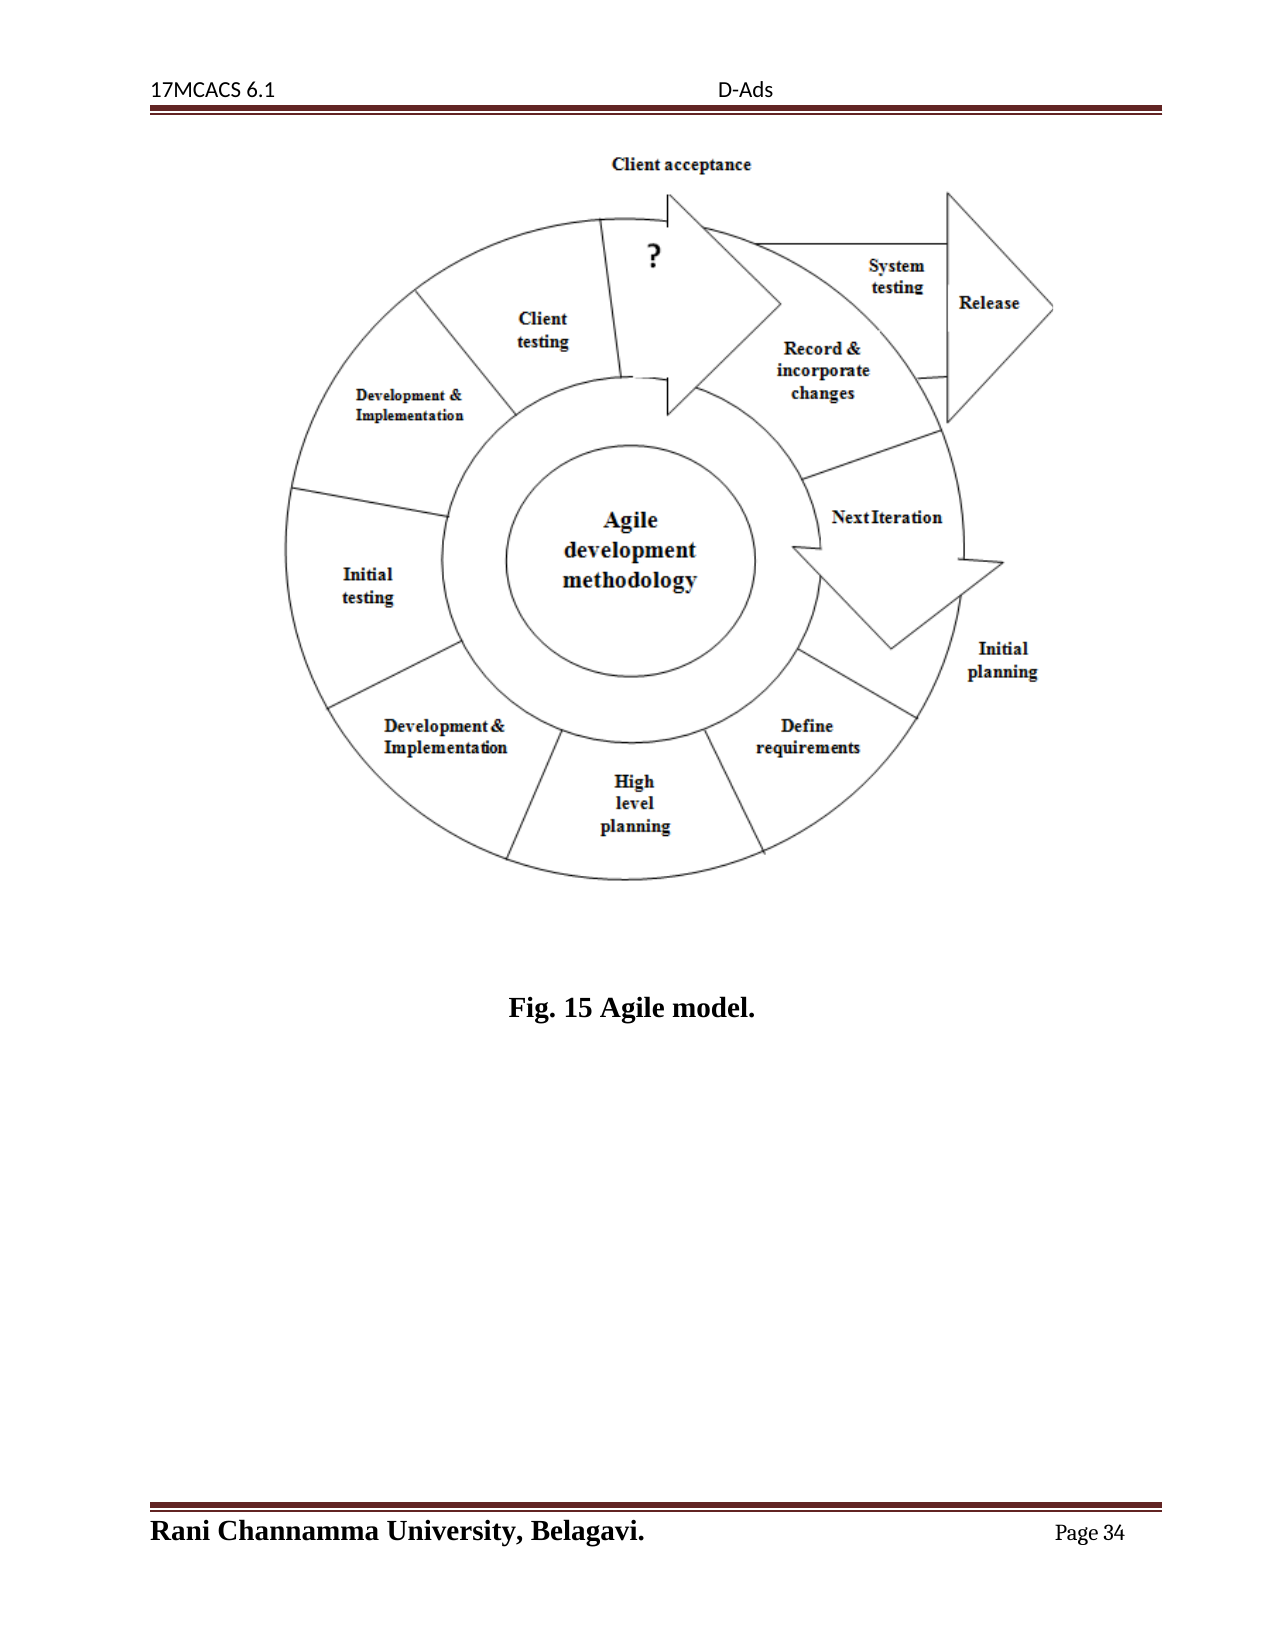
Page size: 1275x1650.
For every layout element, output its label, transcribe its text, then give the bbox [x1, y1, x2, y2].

text Fig. 15 Agile model. [375, 990, 1162, 1024]
picture [225, 150, 1054, 885]
